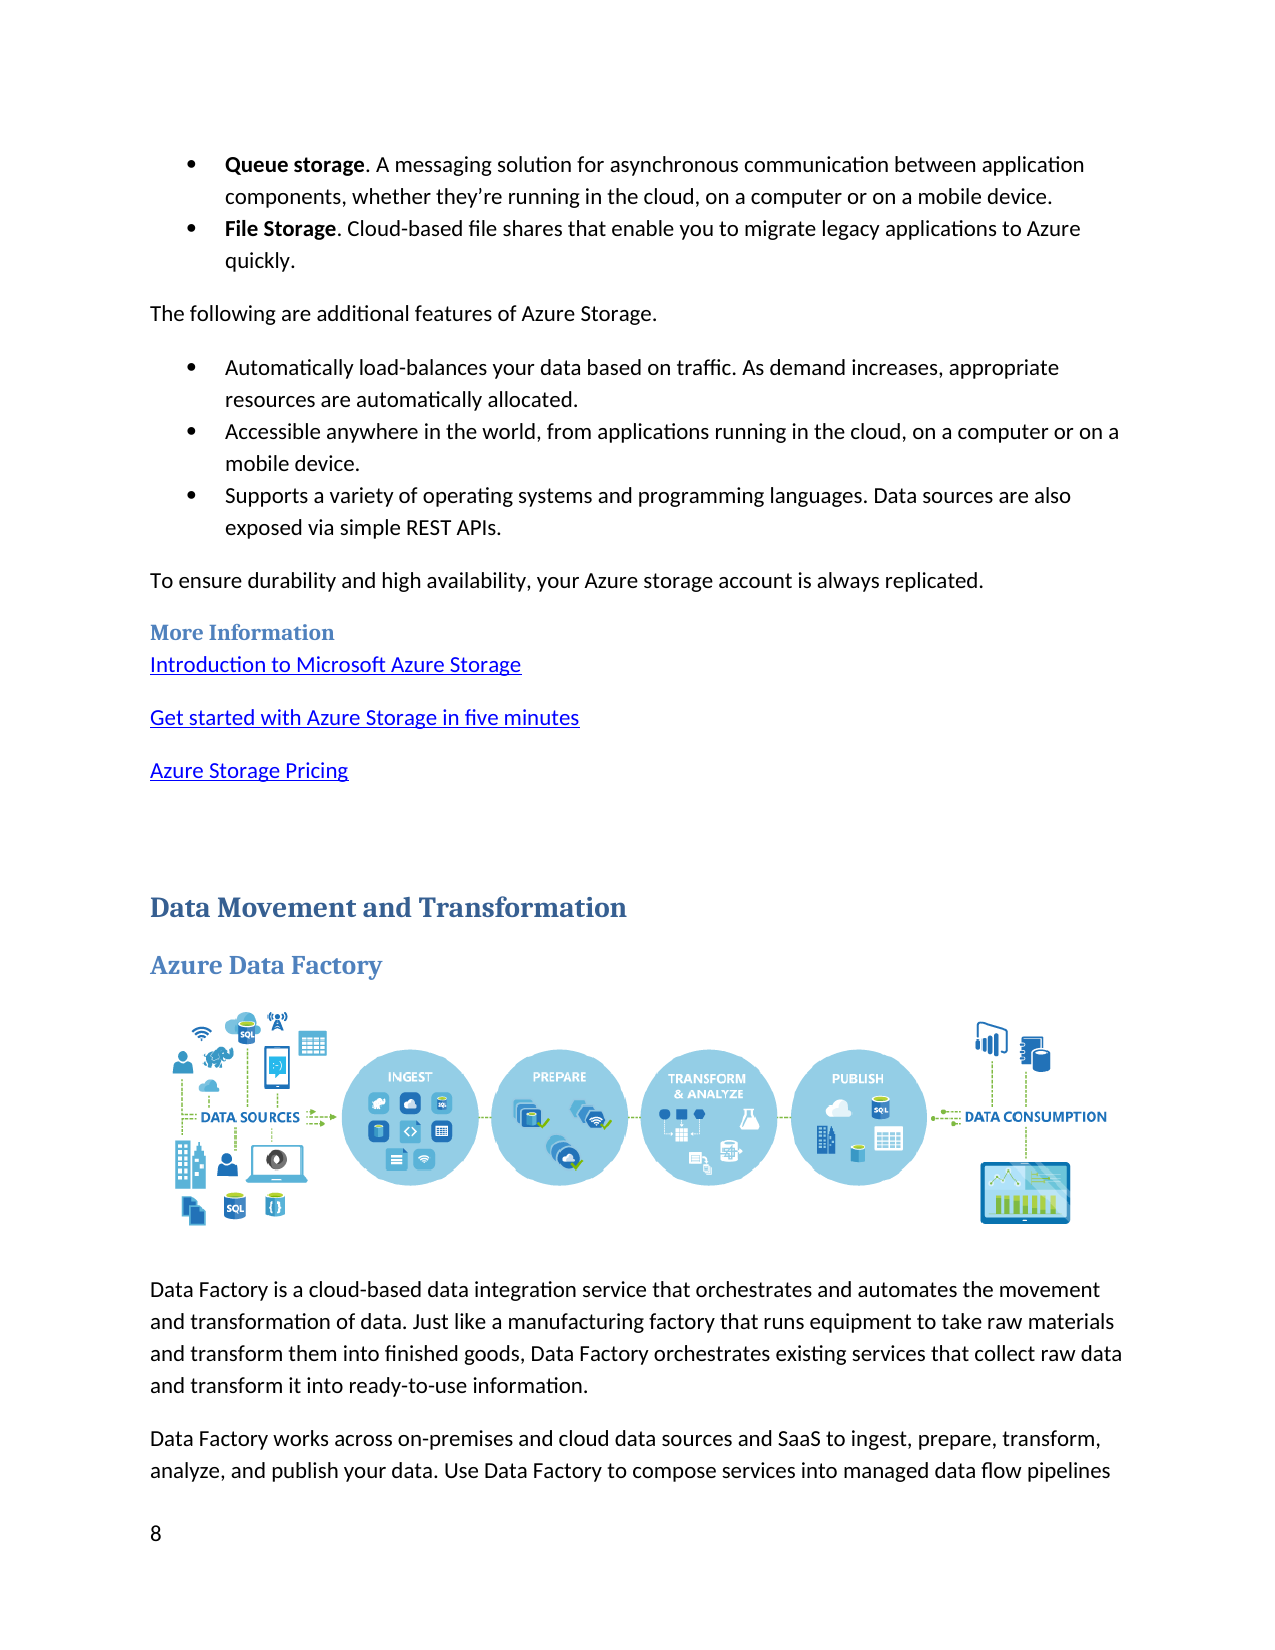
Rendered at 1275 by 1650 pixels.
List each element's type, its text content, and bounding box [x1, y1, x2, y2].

subtitle Data Movement and Transformation [150, 891, 1125, 924]
text Data Factory is a cloud-based data integration service that orchestrates and automates the movement and transformation of data. Just like a manufacturing factory that runs equipment to take raw materials and transform them into finished goods, Data Factory orchestrates existing services that collect raw data and transform it into ready-to-use information. [150, 1275, 1125, 1399]
picture [150, 986, 1125, 1250]
text Get started with Azure Storage in five minutes [150, 703, 1125, 731]
text Introduction to Microsoft Azure Storage [150, 650, 1125, 678]
list Accessible anywhere in the world, from applications running in the cloud, on a computer or on a mobile device. [187, 417, 1125, 477]
list File Storage. Cloud-based file shares that enable you to migrate legacy applications to Azure quickly. [187, 214, 1125, 274]
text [150, 1424, 1125, 1484]
list Automatically load-balances your data based on traffic. As demand increases, appropriate resources are automatically allocated. [187, 353, 1125, 413]
text To ensure durability and high availability, your Azure storage account is always replicated. [150, 567, 1125, 594]
subtitle More Information [150, 619, 1125, 646]
text The following are additional features of Azure Storage. [150, 299, 1125, 328]
subtitle Azure Data Factory [150, 950, 1125, 982]
text Azure Storage Pricing [150, 756, 1125, 784]
list Supports a variety of operating systems and programming languages. Data sources are also exposed via simple REST APIs. [187, 481, 1125, 542]
list Queue storage. A messaging solution for asynchronous communication between application components, whether they’re running in the cloud, on a computer or on a mobile device. [187, 150, 1125, 210]
